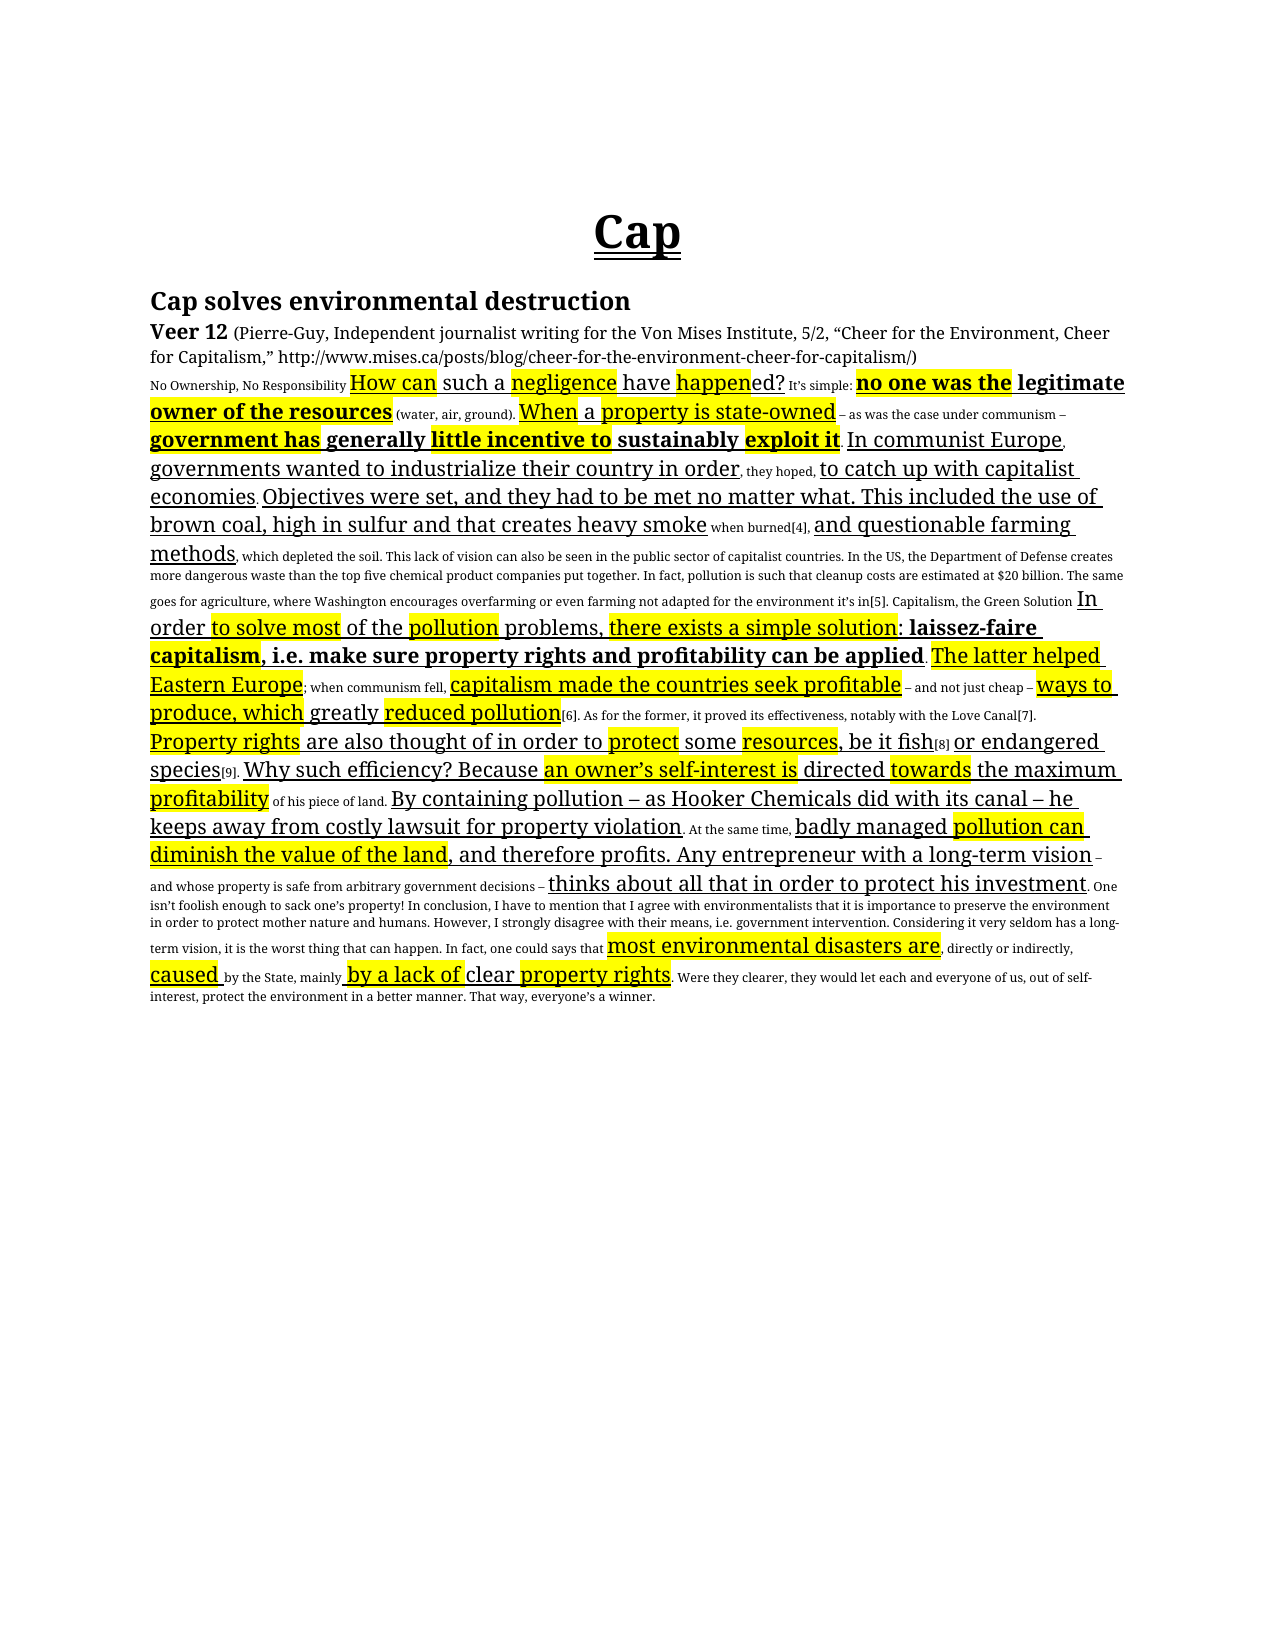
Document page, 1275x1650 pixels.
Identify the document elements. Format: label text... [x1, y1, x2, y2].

text Veer 12 (Pierre-Guy, Independent journalist writing for the Von Mises Institute, 5/2, “Cheer for the Environment, Cheer for Capitalism,” http://www.mises.ca/posts/blog/cheer-for-the-environment-cheer-for-capitalism/) [150, 317, 1125, 368]
subtitle Cap [150, 200, 1125, 262]
subtitle Cap solves environmental destruction [150, 283, 1125, 317]
text No Ownership, No Responsibility How can such a negligence have happened? It’s simple: no one was the legitimate owner of the resources (water, air, ground). When a property is state-owned – as was the case under communism – government has generally little incentive to sustainably exploit it. In communist Europe, governments wanted to industrialize their country in order, they hoped, to catch up with capitalist economies. Objectives were set, and they had to be met no matter what. This included the use of brown coal, high in sulfur and that creates heavy smoke when burned[4], and questionable farming methods, which depleted the soil. This lack of vision can also be seen in the public sector of capitalist countries. In the US, the Department of Defense creates more dangerous waste than the top five chemical product companies put together. In fact, pollution is such that cleanup costs are estimated at $20 billion. The same goes for agriculture, where Washington encourages overfarming or even farming not adapted for the environment it’s in[5]. Capitalism, the Green Solution In order to solve most of the pollution problems, there exists a simple solution: laissez-faire capitalism, i.e. make sure property rights and profitability can be applied. The latter helped Eastern Europe; when communism fell, capitalism made the countries seek profitable – and not just cheap – ways to produce, which greatly reduced pollution[6]. As for the former, it proved its effectiveness, notably with the Love Canal[7]. Property rights are also thought of in order to protect some resources, be it fish[8] or endangered species[9]. Why such efficiency? Because an owner’s self-interest is directed towards the maximum profitability of his piece of land. By containing pollution – as Hooker Chemicals did with its canal – he keeps away from costly lawsuit for property violation. At the same time, badly managed pollution can diminish the value of the land, and therefore profits. Any entrepreneur with a long-term vision – and whose property is safe from arbitrary government decisions – thinks about all that in order to protect his investment. One isn’t foolish enough to sack one’s property! In conclusion, I have to mention that I agree with environmentalists that it is importance to preserve the environment in order to protect mother nature and humans. However, I strongly disagree with their means, i.e. government intervention. Considering it very seldom has a long-term vision, it is the worst thing that can happen. In fact, one could says that most environmental disasters are, directly or indirectly, caused by the State, mainly by a lack of clear property rights. Were they clearer, they would let each and everyone of us, out of self-interest, protect the environment in a better manner. That way, everyone’s a winner. [150, 368, 1125, 1006]
